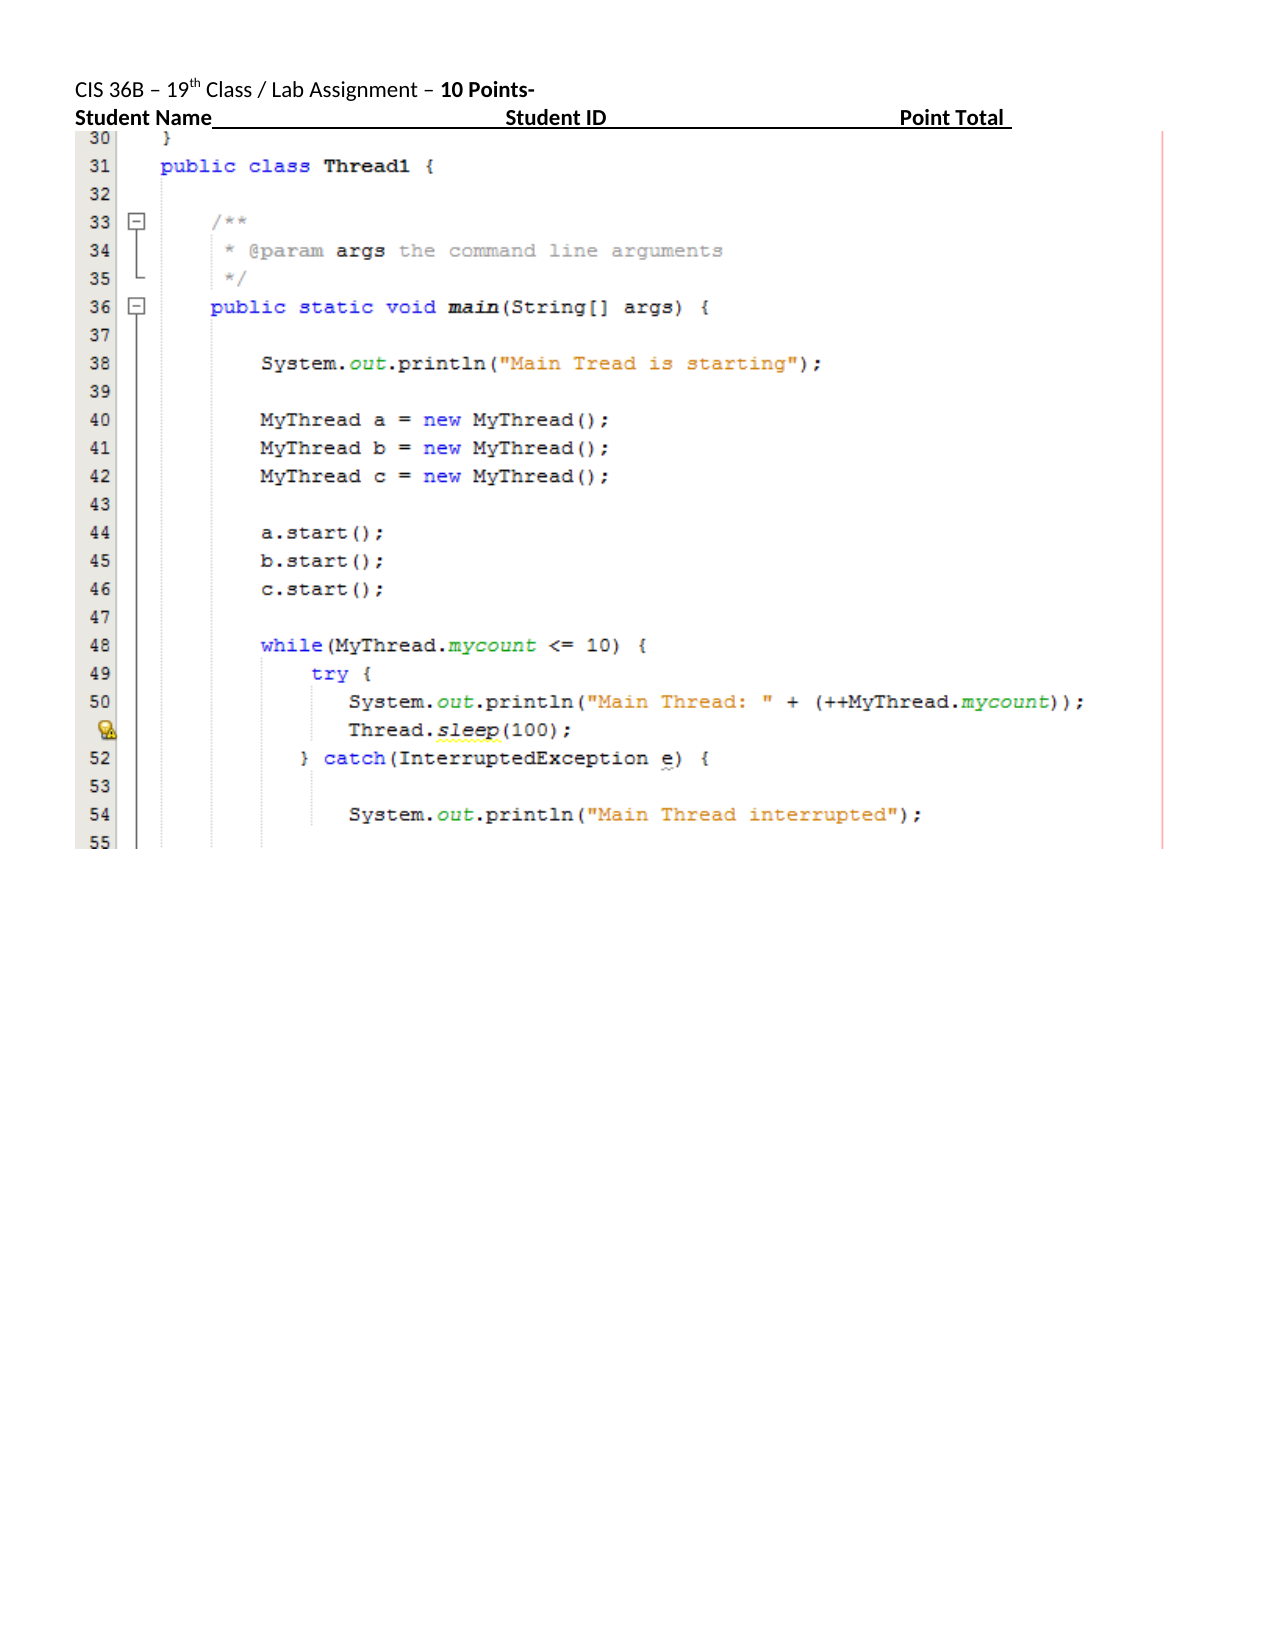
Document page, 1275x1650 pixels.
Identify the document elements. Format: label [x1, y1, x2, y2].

picture [75, 131, 1190, 849]
